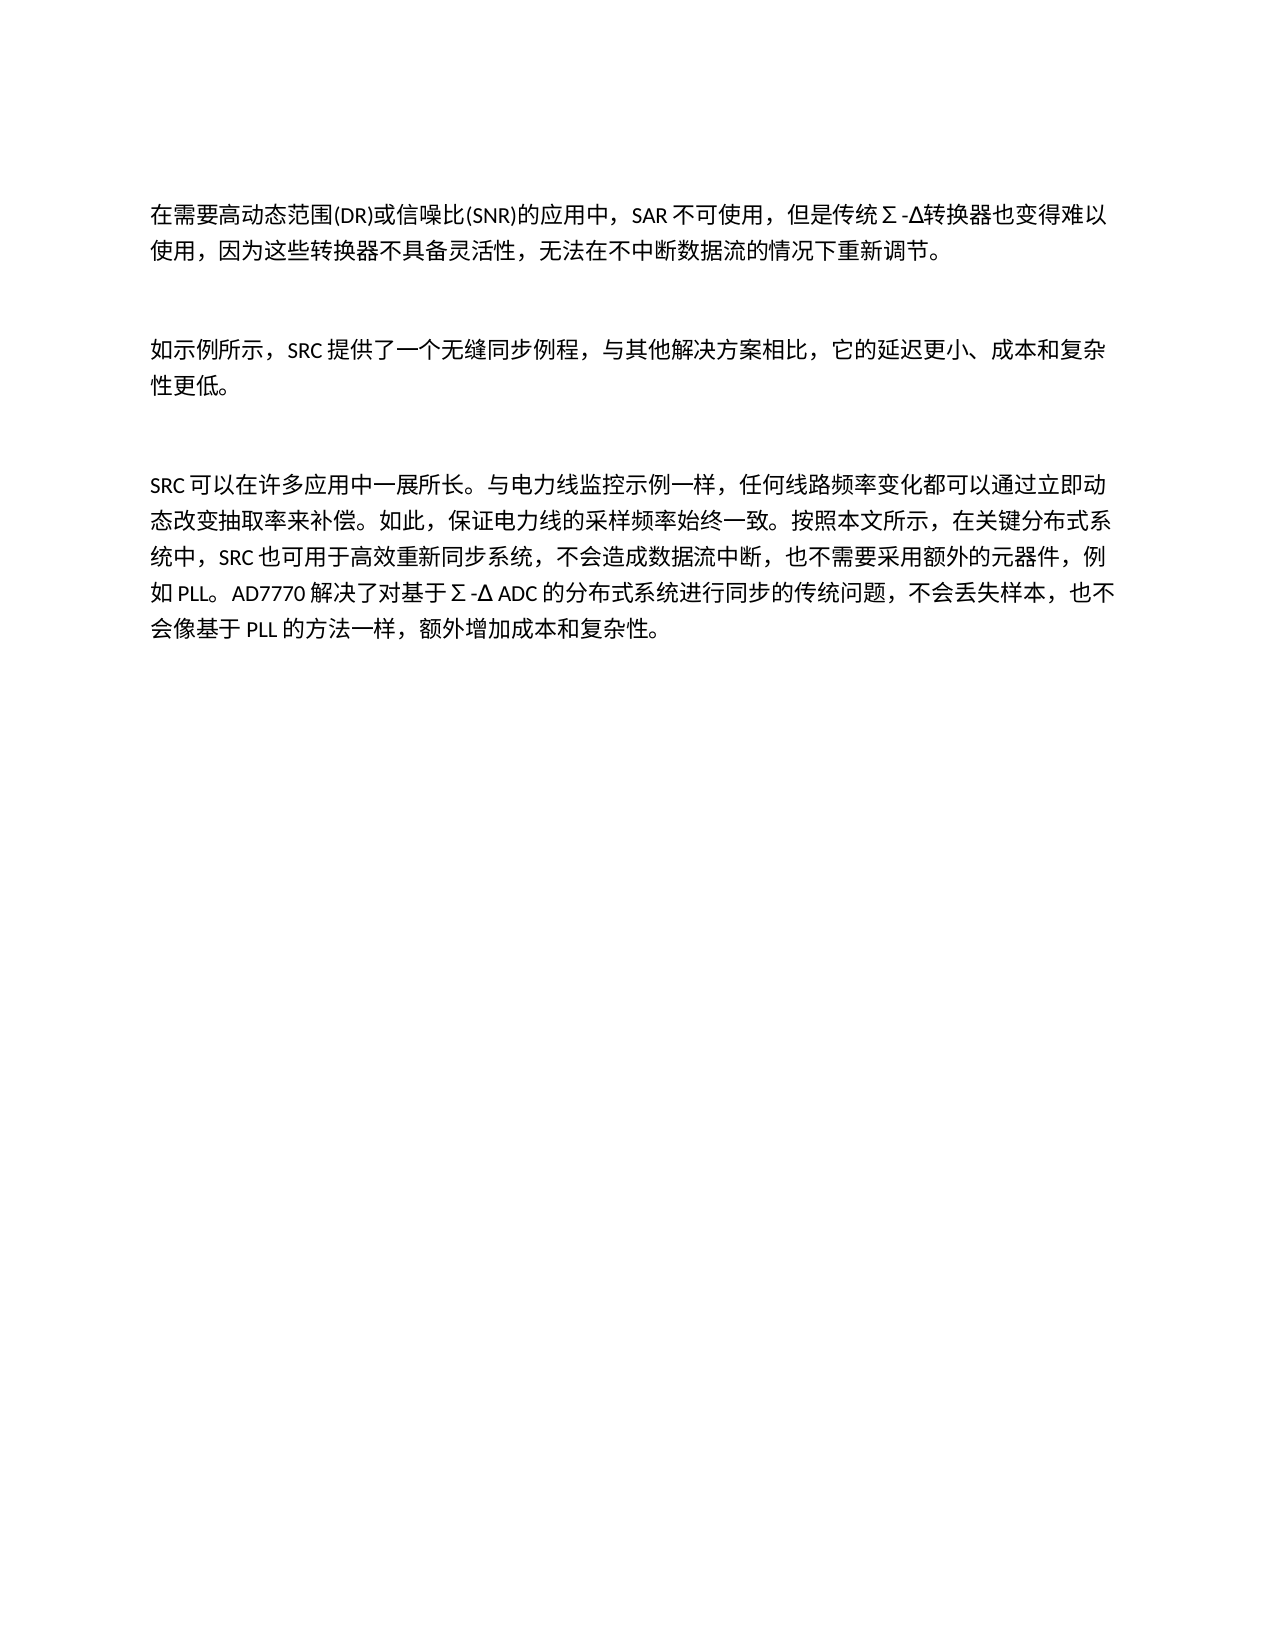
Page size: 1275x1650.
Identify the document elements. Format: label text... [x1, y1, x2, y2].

text SRC可以在许多应用中一展所长。与电力线监控示例一样，任何线路频率变化都可以通过立即动态改变抽取率来补偿。如此，保证电力线的采样频率始终一致。按照本文所示，在关键分布式系统中，SRC也可用于高效重新同步系统，不会造成数据流中断，也不需要采用额外的元器件，例如PLL。AD7770解决了对基于∑-∆ ADC的分布式系统进行同步的传统问题，不会丢失样本，也不会像基于PLL的方法一样，额外增加成本和复杂性。 [150, 467, 1125, 644]
text 如示例所示，SRC提供了一个无缝同步例程，与其他解决方案相比，它的延迟更小、成本和复杂性更低。 [150, 332, 1125, 401]
text 在需要高动态范围(DR)或信噪比(SNR)的应用中，SAR不可使用，但是传统∑-∆转换器也变得难以使用，因为这些转换器不具备灵活性，无法在不中断数据流的情况下重新调节。 [150, 197, 1125, 266]
